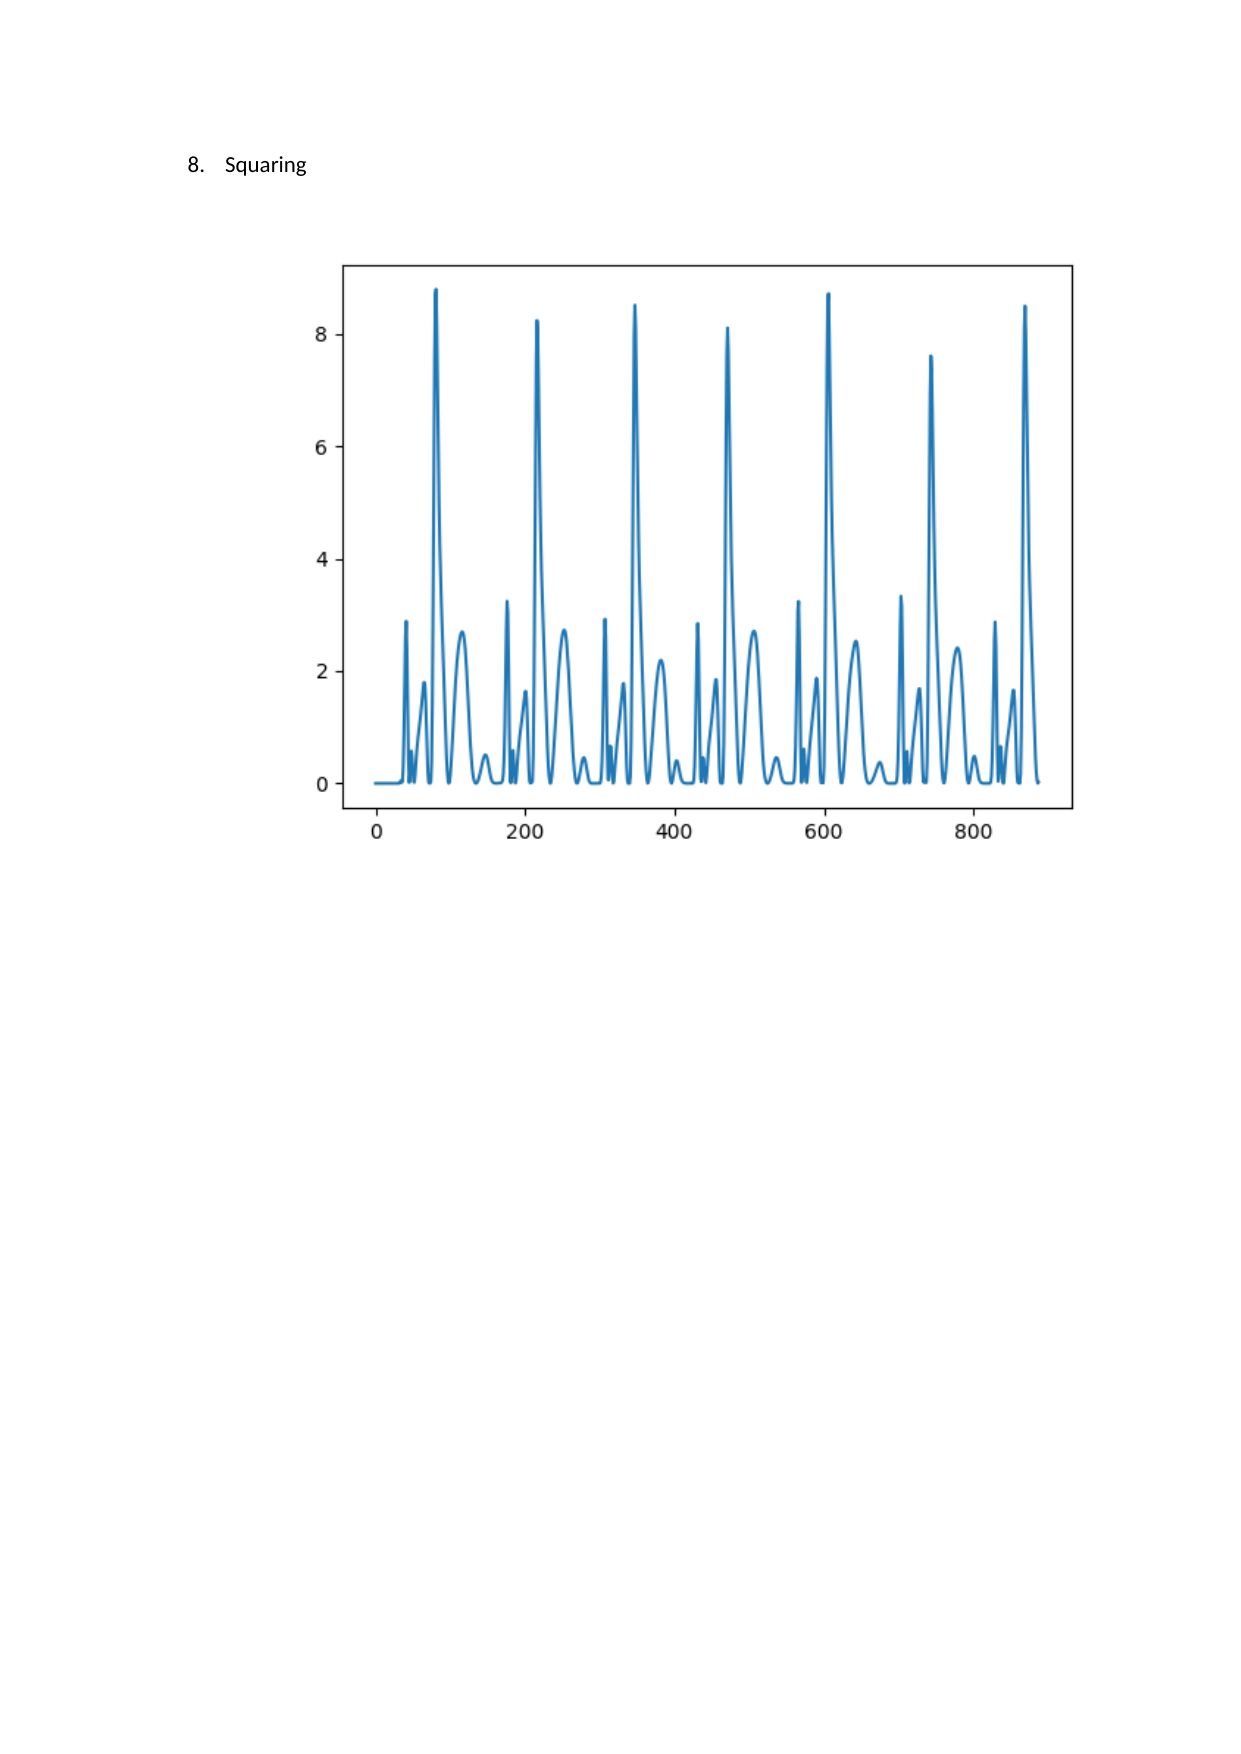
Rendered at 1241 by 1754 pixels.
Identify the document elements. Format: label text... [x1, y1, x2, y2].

picture [225, 180, 1166, 886]
